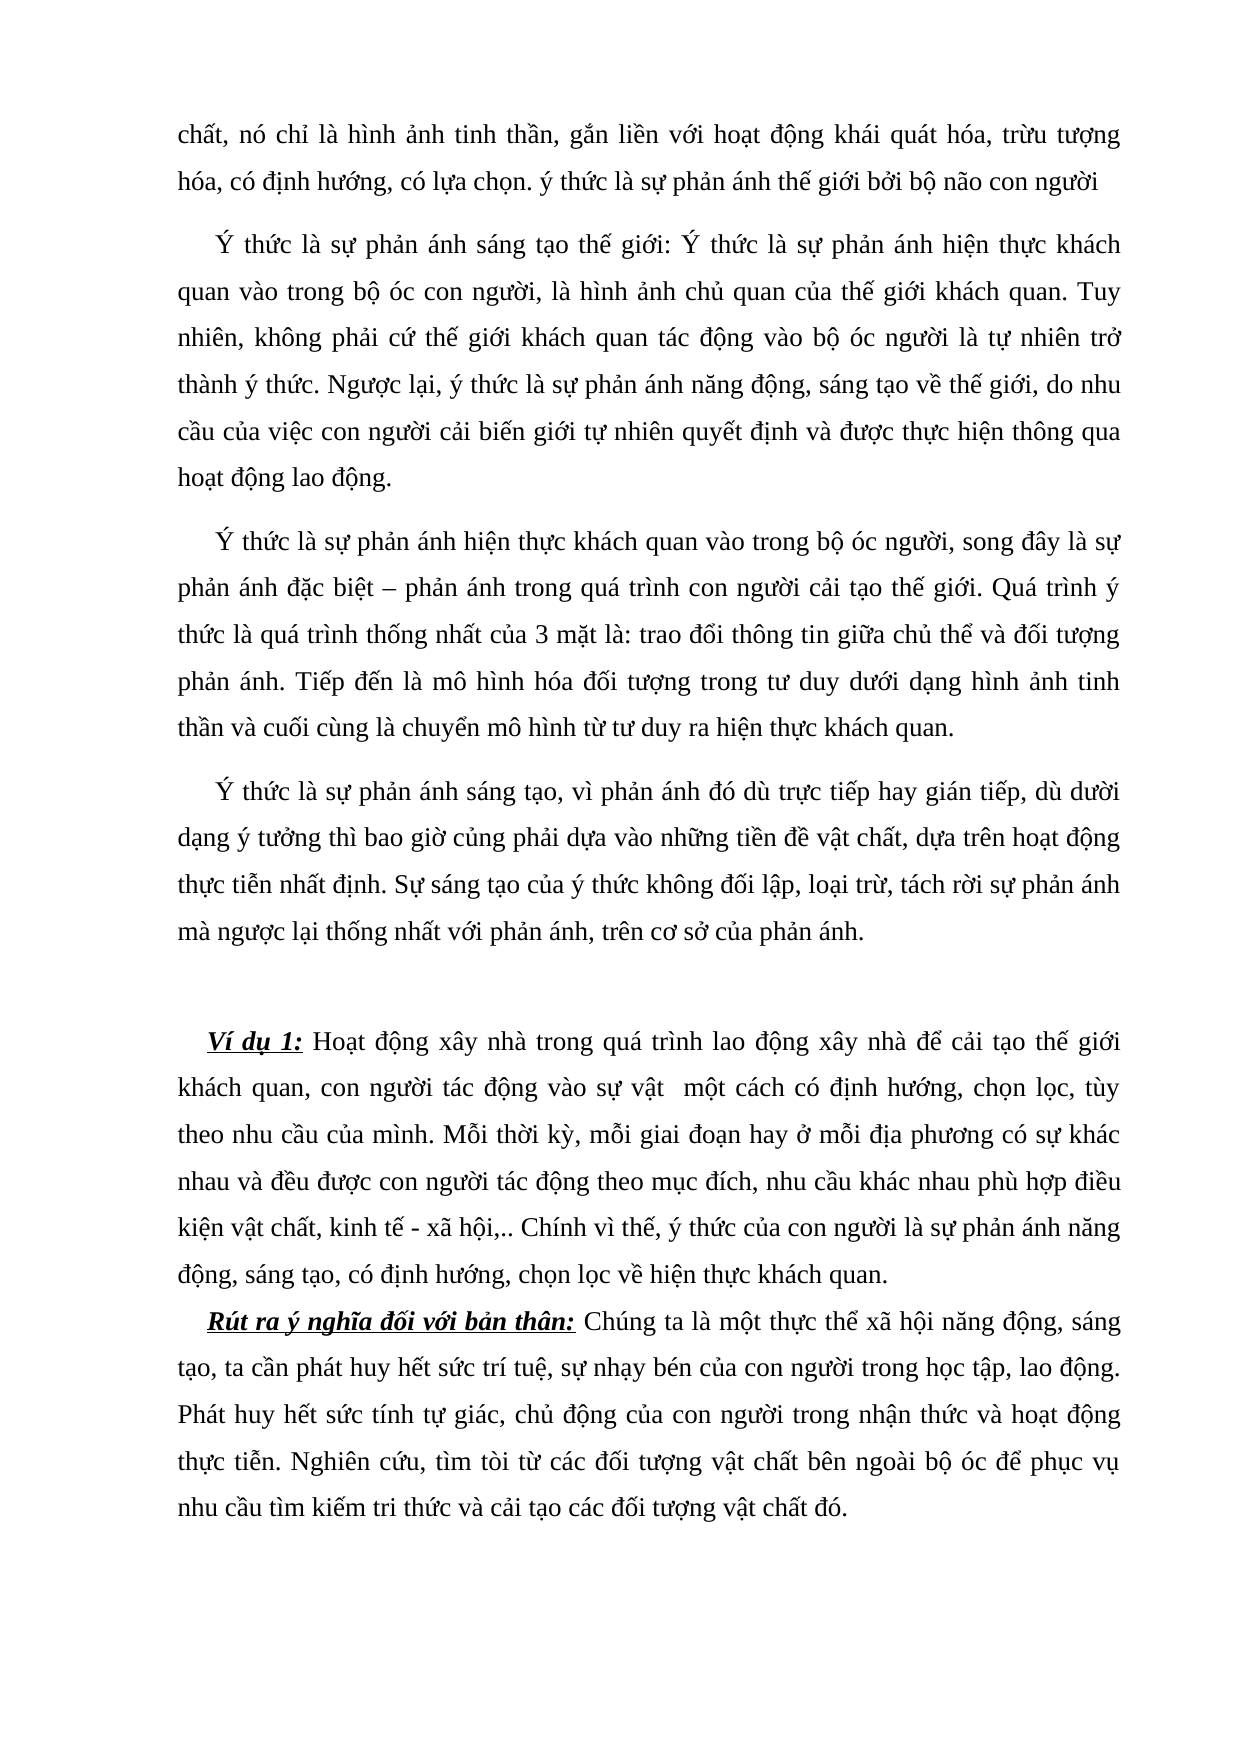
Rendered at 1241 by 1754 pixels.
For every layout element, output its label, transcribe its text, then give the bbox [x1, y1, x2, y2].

text Ý thức là sự phản ánh sáng tạo, vì phản ánh đó dù trực tiếp hay gián tiếp, dù dười dạng ý tưởng thì bao giờ củng phải dựa vào những tiền đề vật chất, dựa trên hoạt động thực tiễn nhất định. Sự sáng tạo của ý thức không đối lập, loại trừ, tách rời sự phản ánh mà ngược lại thống nhất với phản ánh, trên cơ sở của phản ánh. [177, 775, 1122, 946]
text Ý thức là sự phản ánh hiện thực khách quan vào trong bộ óc người, song đây là sự phản ánh đặc biệt – phản ánh trong quá trình con người cải tạo thế giới. Quá trình ý thức là quá trình thống nhất của 3 mặt là: trao đổi thông tin giữa chủ thể và đối tượng phản ánh. Tiếp đến là mô hình hóa đối tượng trong tư duy dưới dạng hình ảnh tinh thần và cuối cùng là chuyển mô hình từ tư duy ra hiện thực khách quan. [177, 525, 1122, 743]
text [177, 118, 1122, 196]
text Ý thức là sự phản ánh sáng tạo thế giới: Ý thức là sự phản ánh hiện thực khách quan vào trong bộ óc con người, là hình ảnh chủ quan của thế giới khách quan. Tuy nhiên, không phải cứ thế giới khách quan tác động vào bộ óc người là tự nhiên trở thành ý thức. Ngược lại, ý thức là sự phản ánh năng động, sáng tạo về thế giới, do nhu cầu của việc con người cải biến giới tự nhiên quyết định và được thực hiện thông qua hoạt động lao động. [177, 228, 1122, 493]
text Rút ra ý nghĩa đối với bản thân: Chúng ta là một thực thể xã hội năng động, sáng tạo, ta cần phát huy hết sức trí tuệ, sự nhạy bén của con người trong học tập, lao động. Phát huy hết sức tính tự giác, chủ động của con người trong nhận thức và hoạt động thực tiễn. Nghiên cứu, tìm tòi từ các đối tượng vật chất bên ngoài bộ óc để phục vụ nhu cầu tìm kiếm tri thức và cải tạo các đối tượng vật chất đó. [177, 1305, 1122, 1523]
text Ví dụ 1: Hoạt động xây nhà trong quá trình lao động xây nhà để cải tạo thế giới khách quan, con người tác động vào sự vật một cách có định hướng, chọn lọc, tùy theo nhu cầu của mình. Mỗi thời kỳ, mỗi giai đoạn hay ở mỗi địa phương có sự khác nhau và đều được con người tác động theo mục đích, nhu cầu khác nhau phù hợp điều kiện vật chất, kinh tế - xã hội,.. Chính vì thế, ý thức của con người là sự phản ánh năng động, sáng tạo, có định hướng, chọn lọc về hiện thực khách quan. [177, 1025, 1122, 1289]
